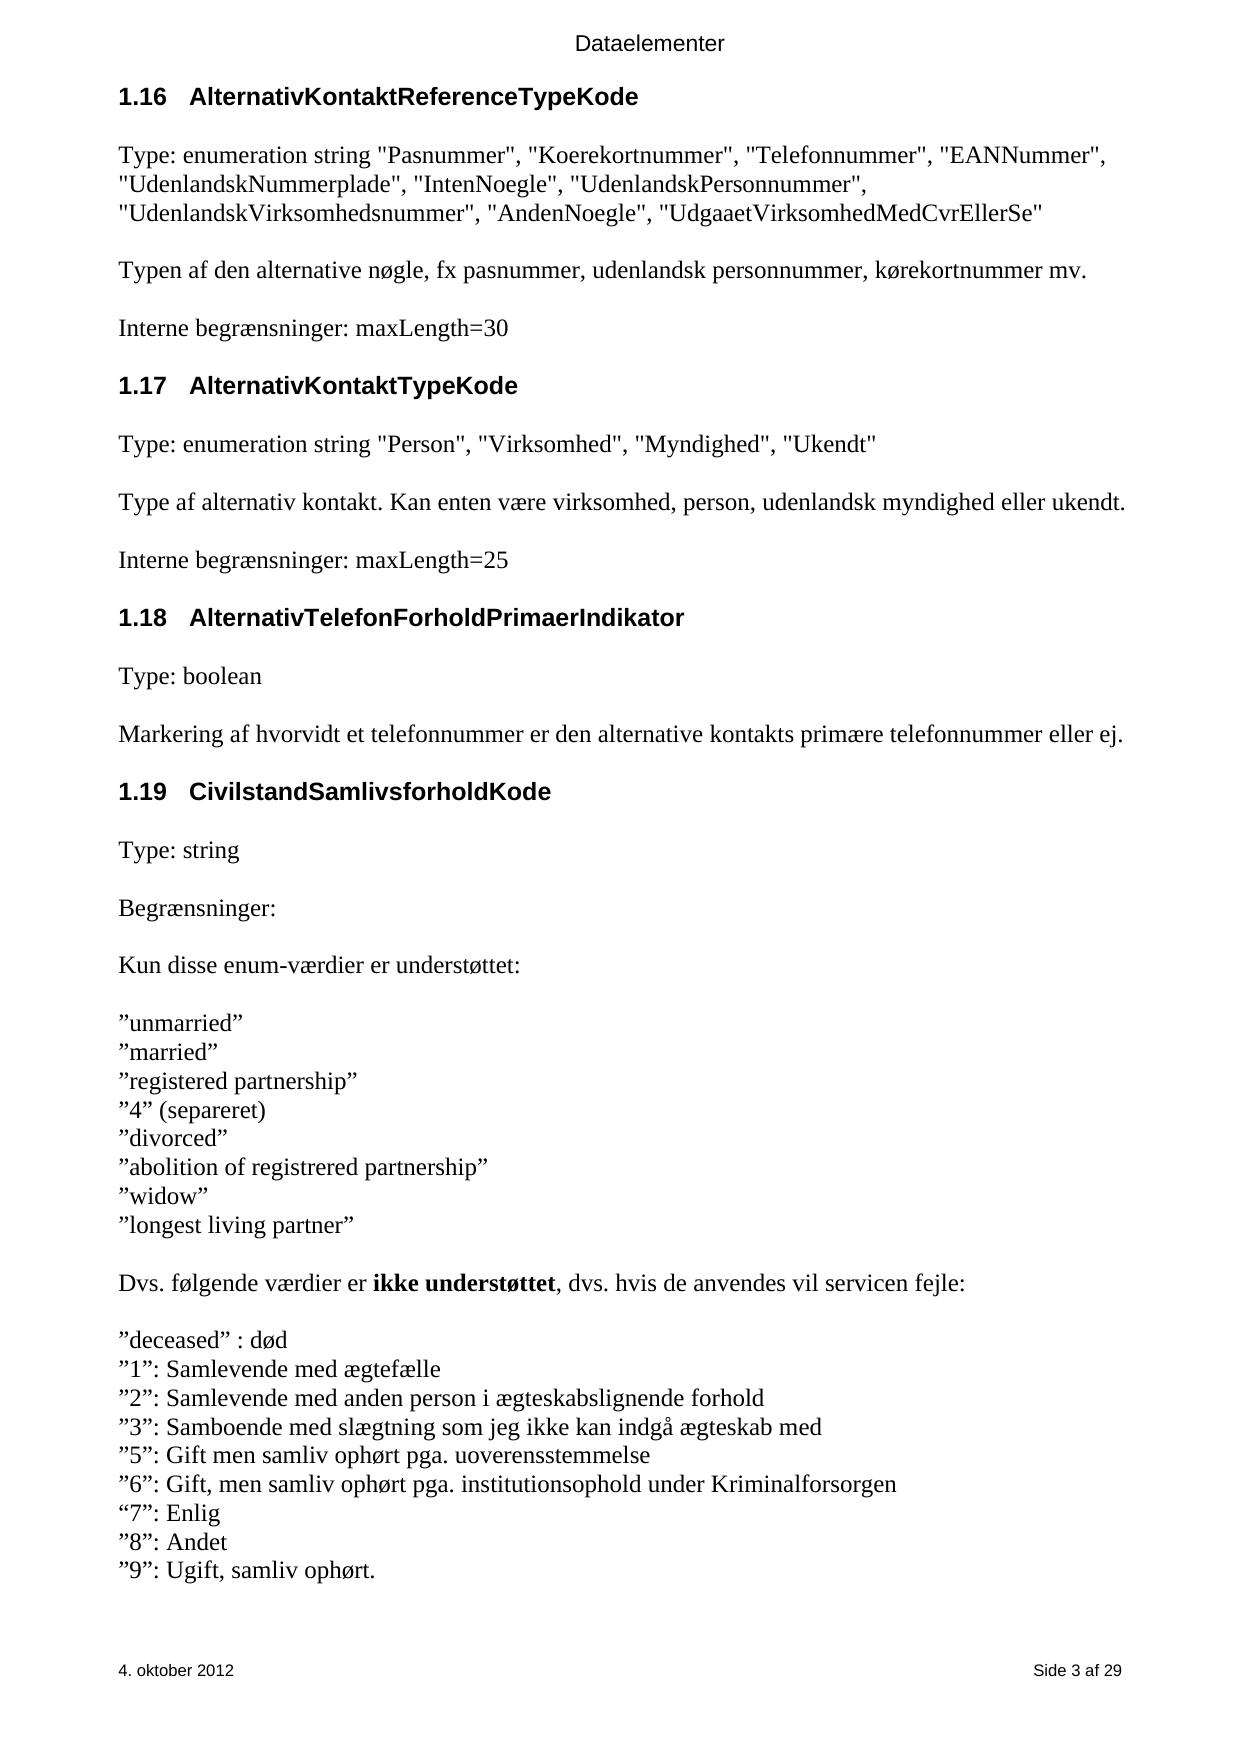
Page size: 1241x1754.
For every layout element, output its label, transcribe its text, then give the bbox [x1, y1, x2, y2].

text Type: enumeration string "Pasnummer", "Koerekortnummer", "Telefonnummer", "EANNummer", "UdenlandskNummerplade", "IntenNoegle", "UdenlandskPersonnummer", "UdenlandskVirksomhedsnummer", "AndenNoegle", "UdgaaetVirksomhedMedCvrEllerSe" [118, 140, 1181, 226]
text Typen af den alternative nøgle, fx pasnummer, udenlandsk personnummer, kørekortnummer mv. [118, 256, 1181, 284]
subtitle CivilstandSamlivsforholdKode [118, 777, 1181, 806]
text Begrænsninger: [118, 893, 1181, 921]
text Kun disse enum-værdier er understøttet: [118, 951, 1181, 979]
text Interne begrænsninger: maxLength=25 [118, 545, 1181, 574]
subtitle AlternativTelefonForholdPrimaerIndikator [118, 603, 1181, 632]
text Interne begrænsninger: maxLength=30 [118, 313, 1181, 342]
text Type af alternativ kontakt. Kan enten være virksomhed, person, udenlandsk myndighed eller ukendt. [118, 487, 1181, 516]
subtitle AlternativKontaktTypeKode [118, 371, 1181, 400]
text ”unmarried” ”married” ”registered partnership” ”4” (separeret) ”divorced” ”abolition of registrered partnership” ”widow” ”longest living partner” [118, 1008, 1181, 1238]
text Type: enumeration string "Person", "Virksomhed", "Myndighed", "Ukendt" [118, 429, 1181, 458]
text Dvs. følgende værdier er ikke understøttet, dvs. hvis de anvendes vil servicen fejle: [118, 1268, 1181, 1296]
text Type: boolean [118, 661, 1181, 690]
text Markering af hvorvidt et telefonnummer er den alternative kontakts primære telefonnummer eller ej. [118, 719, 1181, 748]
text ”deceased” : død ”1”: Samlevende med ægtefælle ”2”: Samlevende med anden person i ægteskabslignende forhold ”3”: Samboende med slægtning som jeg ikke kan indgå ægteskab med ”5”: Gift men samliv ophørt pga. uoverensstemmelse ”6”: Gift, men samliv ophørt pga. institutionsophold under Kriminalforsorgen “7”: Enlig ”8”: Andet ”9”: Ugift, samliv ophørt. [118, 1326, 1181, 1584]
subtitle AlternativKontaktReferenceTypeKode [118, 82, 1181, 111]
text Type: string [118, 835, 1181, 863]
